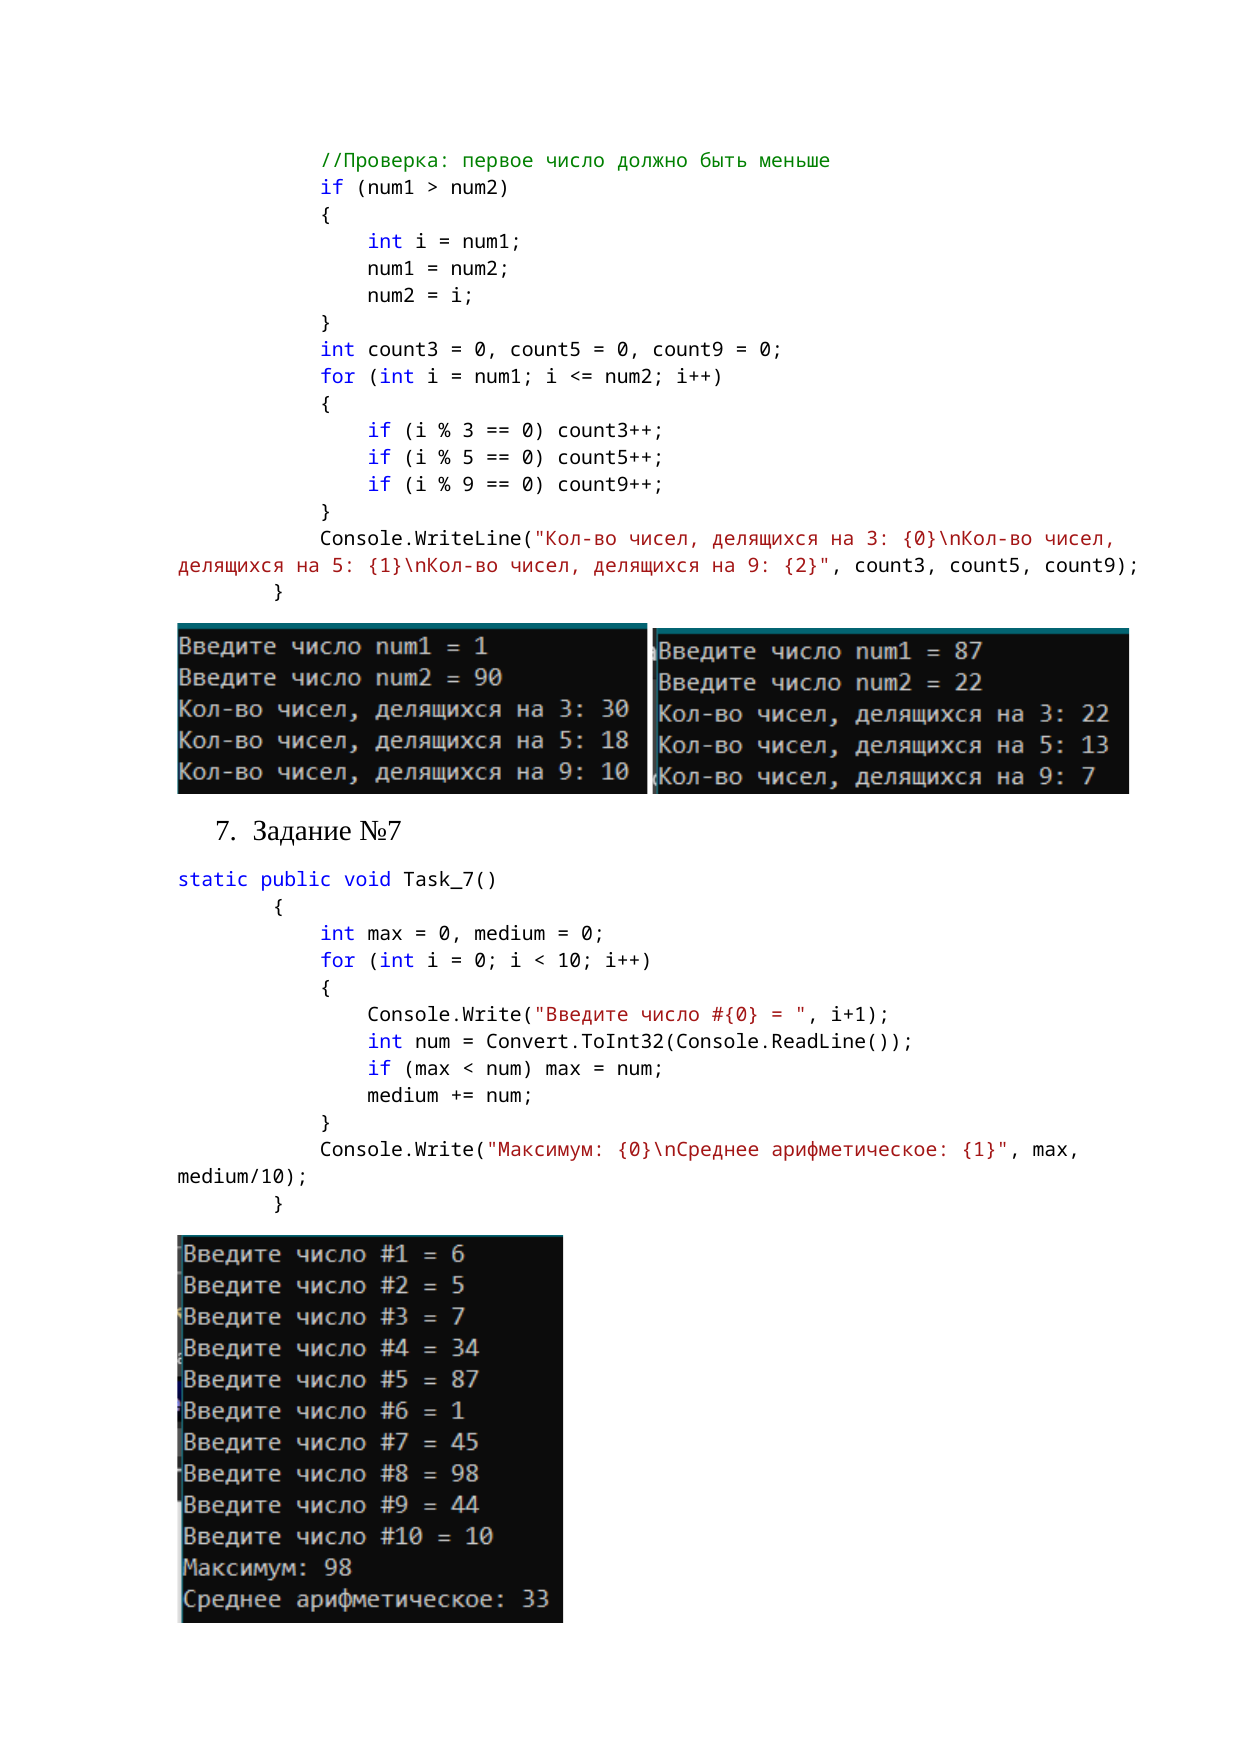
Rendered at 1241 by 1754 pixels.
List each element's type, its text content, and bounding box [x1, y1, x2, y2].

text { [177, 892, 1152, 919]
text Console.Write("Максимум: {0}\nСреднее арифметическое: {1}", max, medium/10); [177, 1135, 1152, 1189]
text } [177, 497, 1152, 524]
text medium += num; [177, 1081, 1152, 1108]
text static public void Task_7() [177, 866, 1152, 892]
text //Проверка: первое число должно быть меньше [177, 146, 1152, 173]
text if (max < num) max = num; [177, 1054, 1152, 1081]
text { [177, 389, 1152, 416]
text } [177, 1108, 1152, 1135]
text int max = 0, medium = 0; [177, 919, 1152, 946]
text for (int i = num1; i <= num2; i++) [177, 362, 1152, 389]
text if (i % 3 == 0) count3++; [177, 416, 1152, 443]
picture [177, 1235, 564, 1623]
text Console.Write("Введите число #{0} = ", i+1); [177, 1000, 1152, 1027]
text if (i % 5 == 0) count5++; [177, 443, 1152, 470]
text { [177, 973, 1152, 1000]
text } [177, 578, 1152, 605]
text int count3 = 0, count5 = 0, count9 = 0; [177, 335, 1152, 362]
text } [177, 308, 1152, 335]
text { [177, 200, 1152, 227]
text } [177, 1189, 1152, 1216]
text num1 = num2; [177, 254, 1152, 281]
text if (num1 > num2) [177, 173, 1152, 200]
text int i = num1; [177, 227, 1152, 254]
picture [177, 623, 648, 794]
text int num = Convert.ToInt32(Console.ReadLine()); [177, 1027, 1152, 1054]
list Задание №7 [215, 813, 1152, 846]
text num2 = i; [177, 281, 1152, 308]
text Console.WriteLine("Кол-во чисел, делящихся на 3: {0}\nКол-во чисел, делящихся на 5: {1}\nКол-во чисел, делящихся на 9: {2}", count3, count5, count9); [177, 524, 1152, 578]
picture [652, 628, 1130, 794]
text if (i % 9 == 0) count9++; [177, 470, 1152, 497]
text for (int i = 0; i < 10; i++) [177, 946, 1152, 973]
